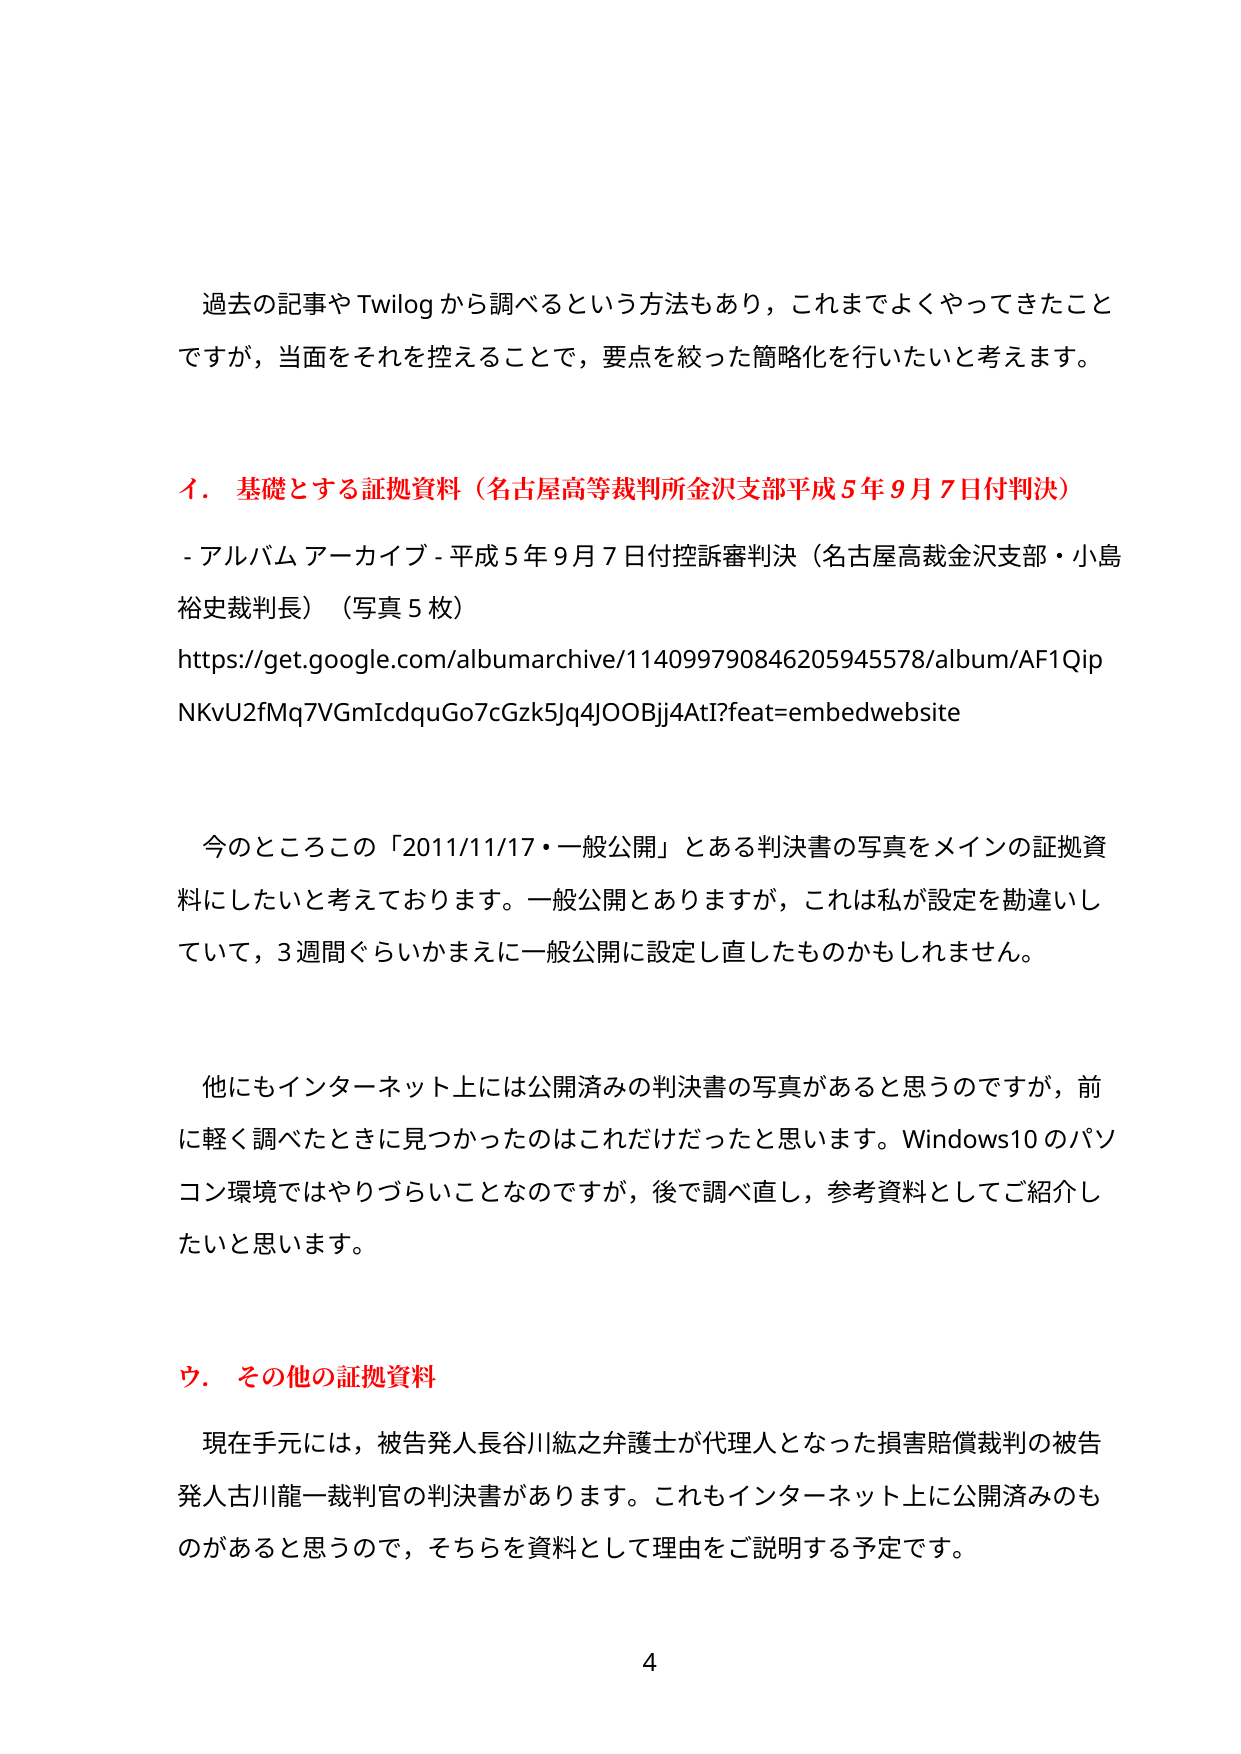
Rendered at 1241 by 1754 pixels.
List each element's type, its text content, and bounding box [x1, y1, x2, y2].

subtitle その他の証拠資料 [177, 1351, 1122, 1403]
text - アルバム アーカイブ - 平成5年9月7日付控訴審判決（名古屋高裁金沢支部・小島裕史裁判長）（写真 5 枚） https://get.google.com/albumarchive/114099790846205945578/album/AF1QipNKvU2fMq7VGmIcdquGo7cGzk5Jq4JOOBjj4AtI?feat=embedwebsite [177, 528, 1122, 738]
text 現在手元には，被告発人長谷川紘之弁護士が代理人となった損害賠償裁判の被告発人古川龍一裁判官の判決書があります。これもインターネット上に公開済みのものがあると思うので，そちらを資料として理由をご説明する予定です。 [177, 1416, 1122, 1573]
text 今のところこの「2011/11/17 • 一般公開」とある判決書の写真をメインの証拠資料にしたいと考えております。一般公開とありますが，これは私が設定を勘違いしていて，3週間ぐらいかまえに一般公開に設定し直したものかもしれません。 [177, 820, 1122, 977]
subtitle 基礎とする証拠資料（名古屋高等裁判所金沢支部平成5年9月7日付判決） [177, 463, 1122, 516]
text 他にもインターネット上には公開済みの判決書の写真があると思うのですが，前に軽く調べたときに見つかったのはこれだけだったと思います。Windows10のパソコン環境ではやりづらいことなのですが，後で調べ直し，参考資料としてご紹介したいと思います。 [177, 1059, 1122, 1269]
text 過去の記事やTwilogから調べるという方法もあり，これまでよくやってきたことですが，当面をそれを控えることで，要点を絞った簡略化を行いたいと考えます。 [177, 276, 1122, 381]
